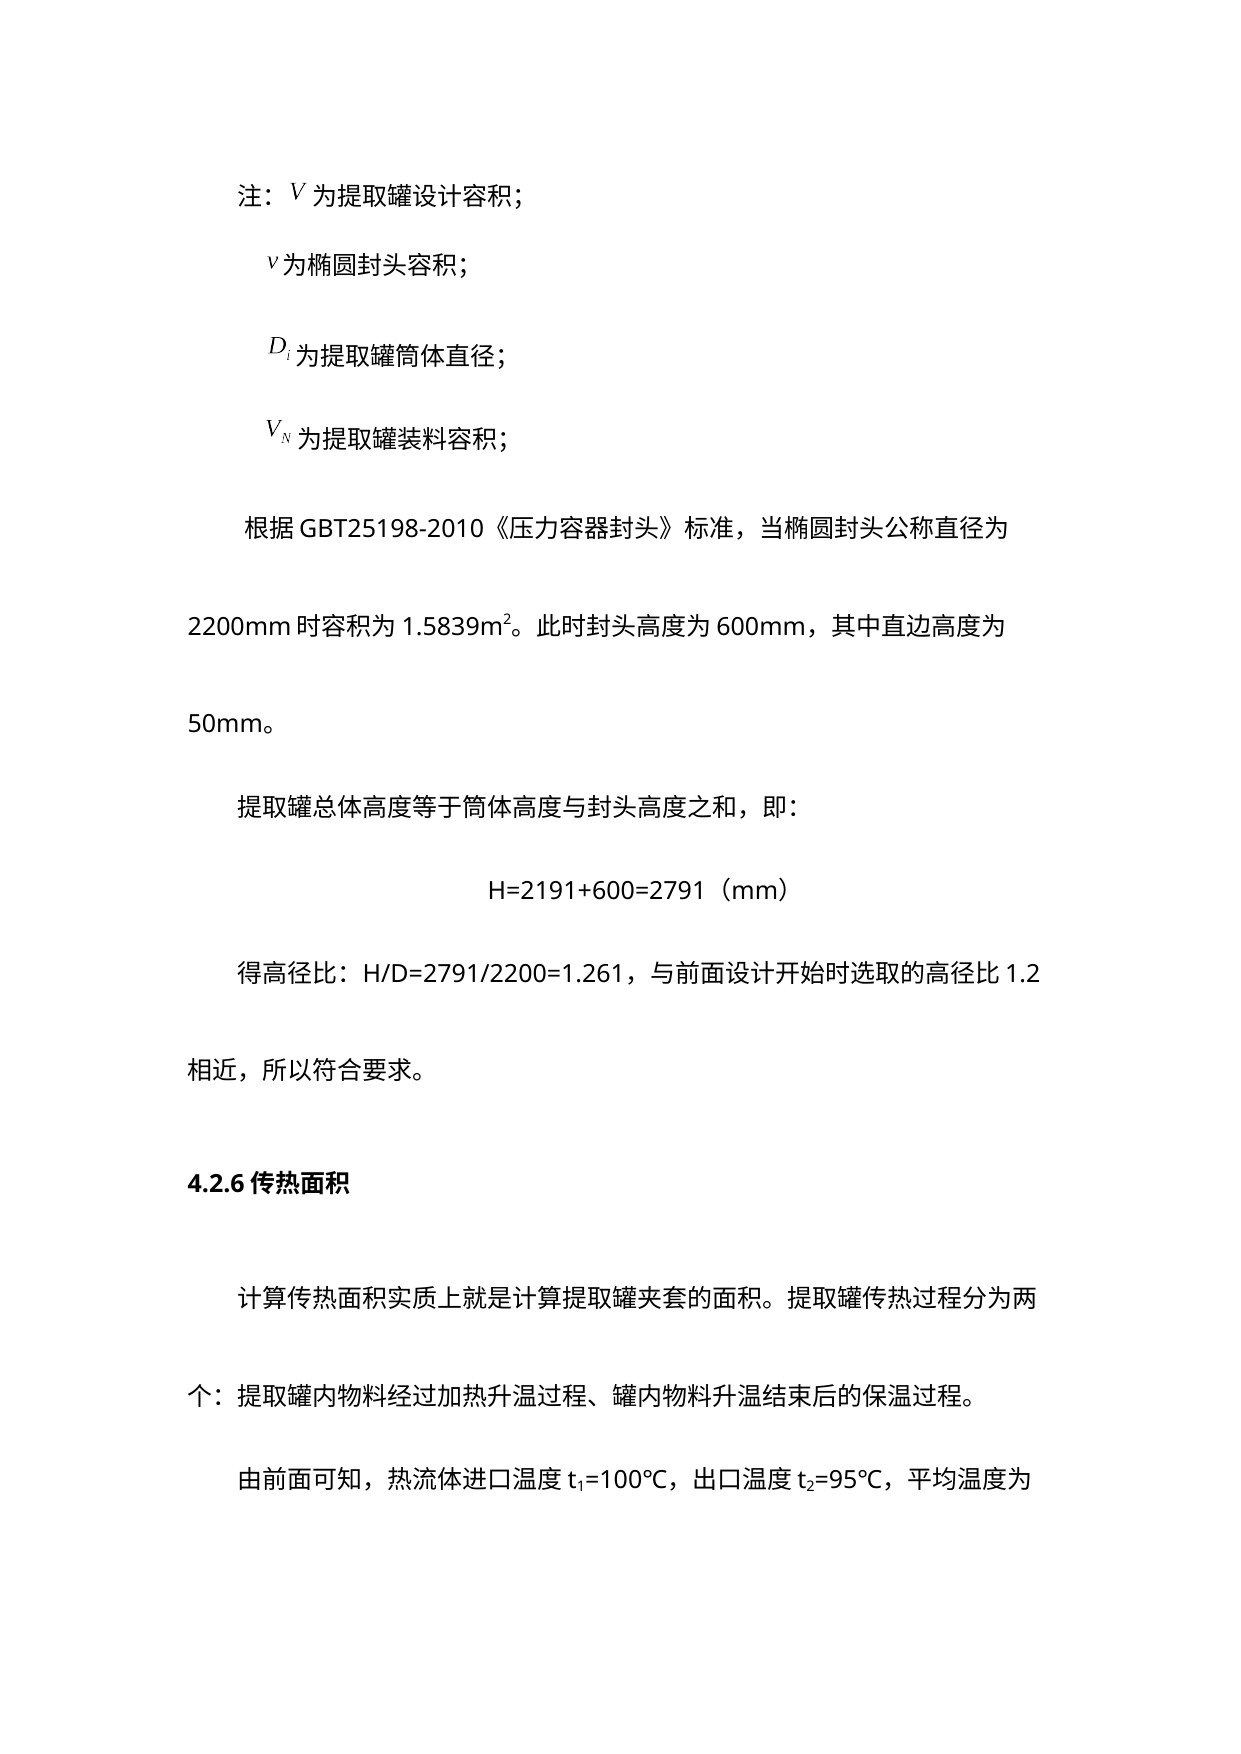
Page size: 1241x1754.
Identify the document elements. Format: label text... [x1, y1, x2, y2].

text 为提取罐筒体直径； [187, 328, 1053, 393]
text 计算传热面积实质上就是计算提取罐夹套的面积。提取罐传热过程分为两个：提取罐内物料经过加热升温过程、罐内物料升温结束后的保温过程。 [187, 1264, 1053, 1427]
text H=2191+600=2791（mm） [187, 856, 1053, 921]
subtitle 4.2.6传热面积 [187, 1149, 1053, 1214]
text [187, 1445, 1053, 1510]
text 为提取罐装料容积； [187, 411, 1053, 476]
text 提取罐总体高度等于筒体高度与封头高度之和，即： [187, 773, 1053, 838]
text 根据GBT25198-2010《压力容器封头》标准，当椭圆封头公称直径为2200mm时容积为1.5839m2。此时封头高度为600mm，其中直边高度为50mm。 [187, 494, 1053, 754]
text 为椭圆封头容积； [187, 245, 1053, 310]
text 注：为提取罐设计容积； [187, 162, 1053, 227]
text 得高径比：H/D=2791/2200=1.261，与前面设计开始时选取的高径比1.2相近，所以符合要求。 [187, 939, 1053, 1101]
